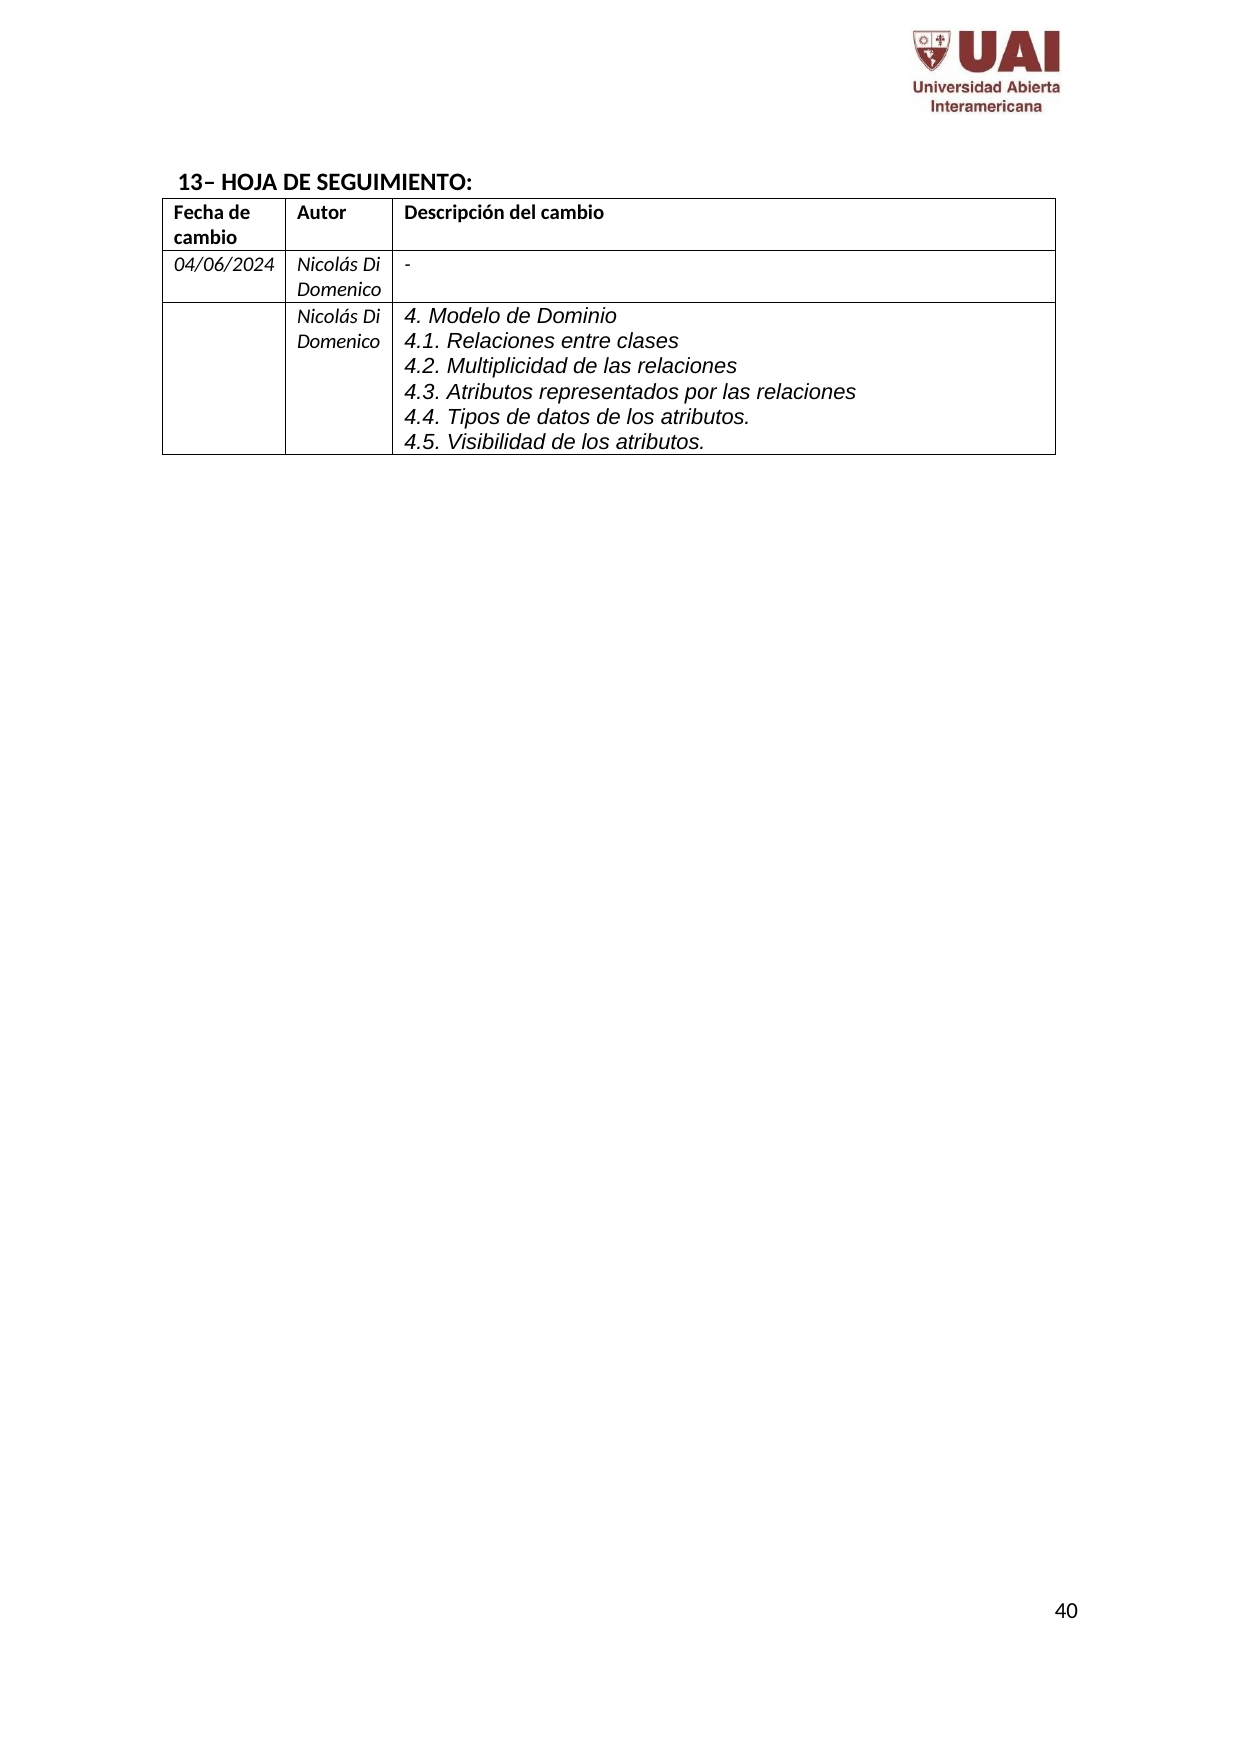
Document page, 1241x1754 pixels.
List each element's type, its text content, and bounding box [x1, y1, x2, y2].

table_header Fecha de cambio [163, 199, 285, 250]
table_cell 4. Modelo de Dominio 4.1. Relaciones entre clases 4.2. Multiplicidad de las relaciones 4.3. Atributos representados por las relaciones 4.4. Tipos de datos de los atributos. 4.5. Visibilidad de los atributos. [393, 303, 1055, 454]
table_cell [163, 303, 285, 454]
picture [910, 27, 1062, 115]
list – HOJA DE SEGUIMIENTO: [177, 166, 1050, 196]
table_header Descripción del cambio [393, 199, 1055, 250]
table_cell Nicolás Di Domenico [286, 303, 392, 454]
table_cell Nicolás Di Domenico [286, 251, 392, 302]
table_header Autor [286, 199, 392, 250]
table_cell 04/06/2024 [163, 251, 285, 302]
table_cell - [393, 251, 1055, 302]
